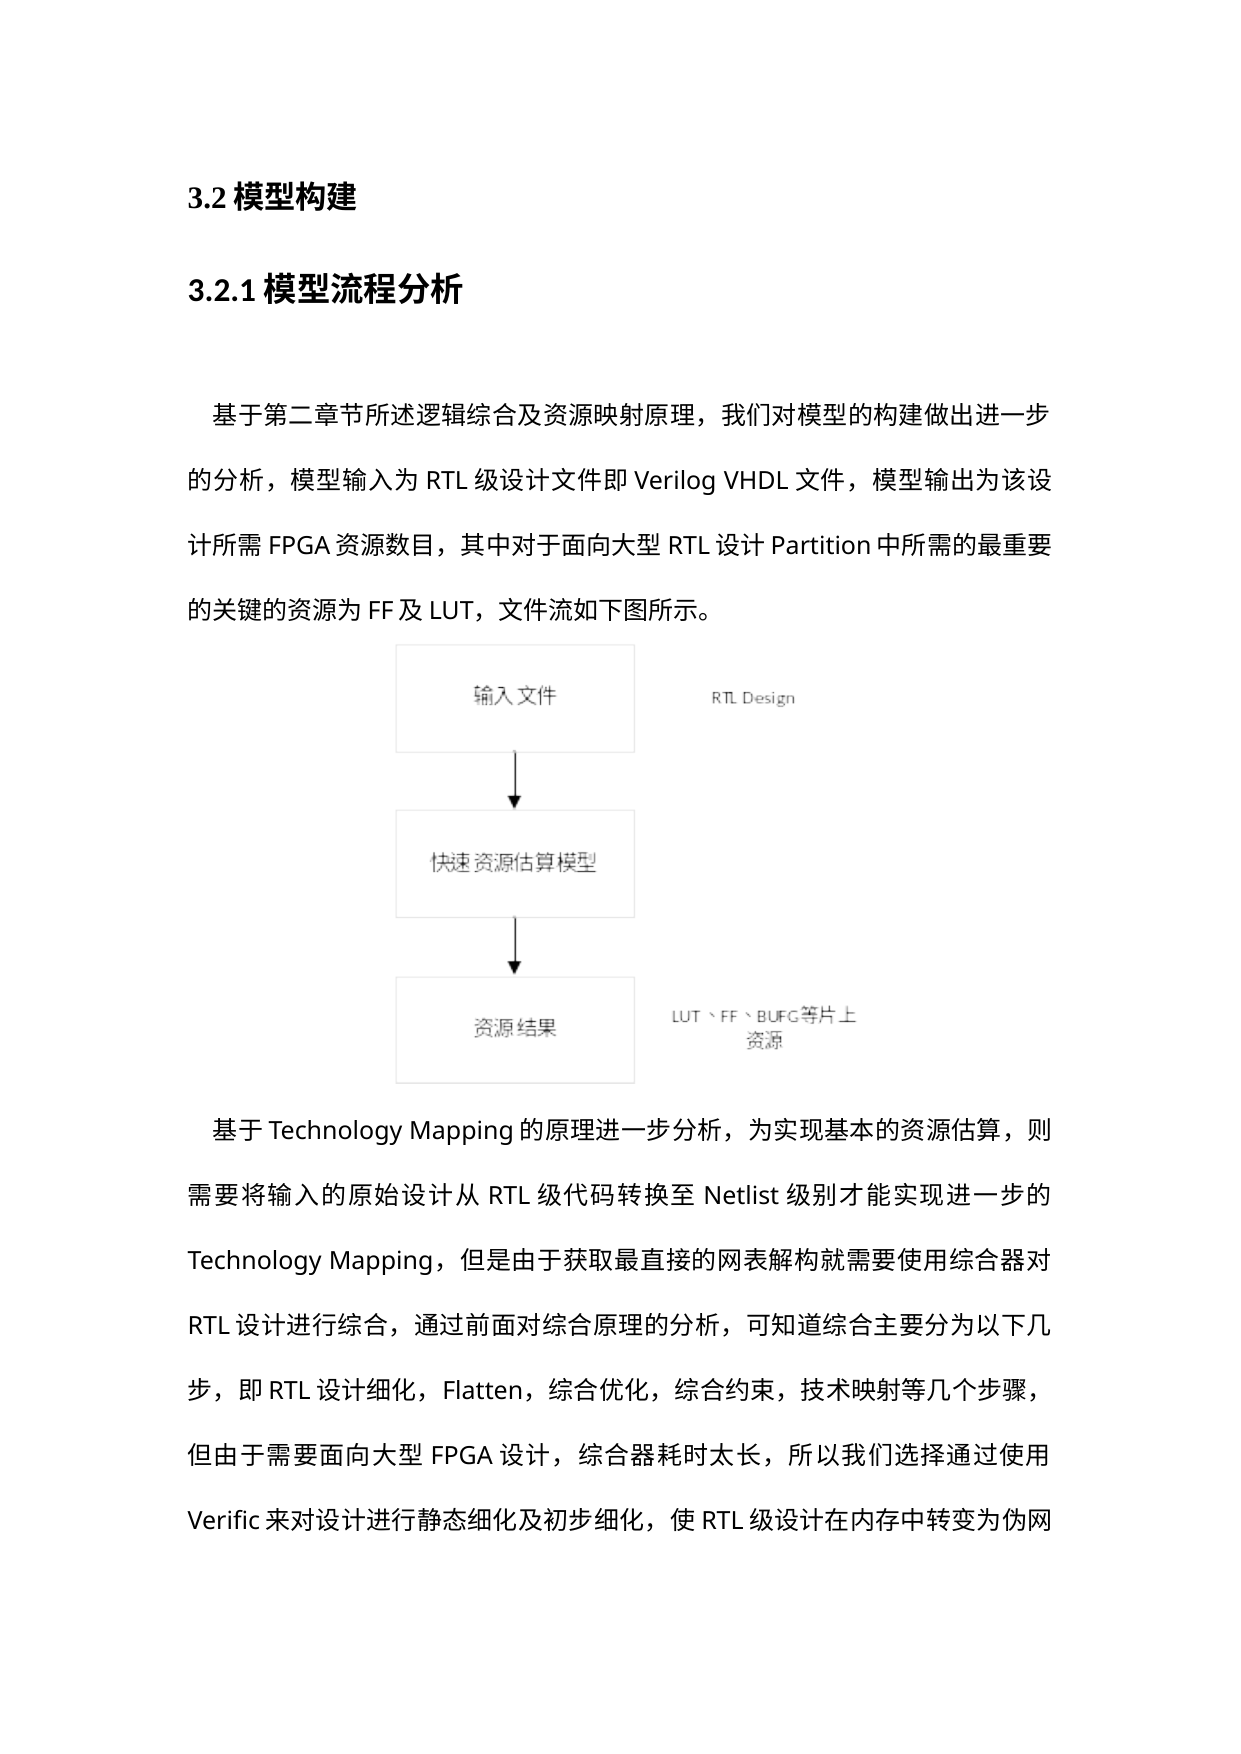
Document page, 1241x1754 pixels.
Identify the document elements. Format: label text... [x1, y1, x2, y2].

subtitle 3.2模型构建 [187, 162, 1053, 227]
subtitle 3.2.1 模型流程分析 [187, 254, 1053, 319]
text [187, 1096, 1053, 1551]
text 基于第二章节所述逻辑综合及资源映射原理，我们对模型的构建做出进一步的分析，模型输入为RTL级设计文件即Verilog VHDL文件，模型输出为该设计所需FPGA资源数目，其中对于面向大型RTL设计Partition中所需的最重要的关键的资源为FF及LUT，文件流如下图所示。 [187, 381, 1053, 641]
